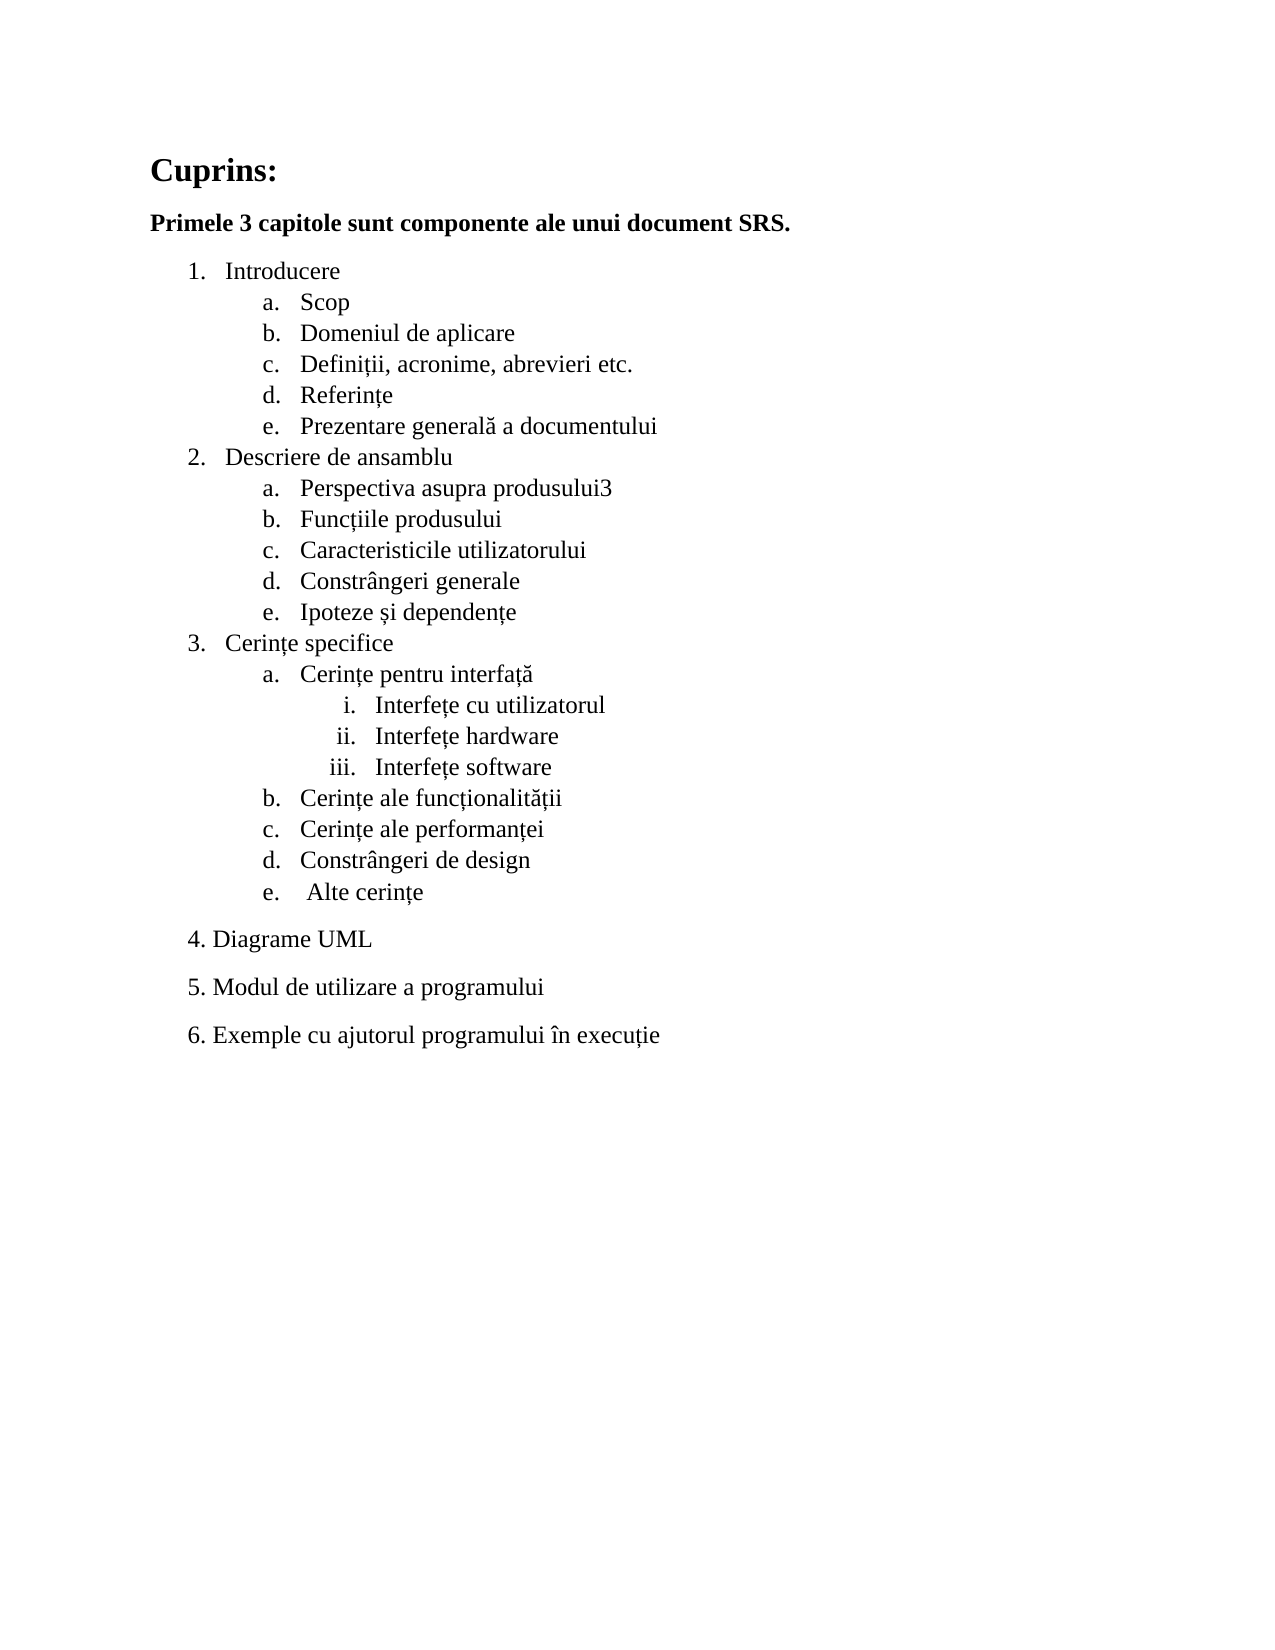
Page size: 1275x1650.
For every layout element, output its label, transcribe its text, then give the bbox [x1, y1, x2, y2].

text 5. Modul de utilizare a programului [150, 972, 1125, 1001]
list Interfețe software [356, 752, 1125, 781]
list Caracteristicile utilizatorului [262, 535, 1125, 564]
list Cerințe specifice [187, 628, 1125, 657]
text Cuprins: [150, 150, 1125, 188]
list Perspectiva asupra produsului3 [262, 473, 1125, 502]
list Alte cerințe [262, 877, 1125, 905]
list Referințe [262, 380, 1125, 409]
list Interfețe cu utilizatorul [356, 690, 1125, 719]
list Constrângeri generale [262, 566, 1125, 595]
list Constrângeri de design [262, 846, 1125, 874]
list Funcțiile produsului [262, 504, 1125, 533]
text 6. Exemple cu ajutorul programului în execuție [150, 1020, 1125, 1048]
list Cerințe pentru interfață [262, 659, 1125, 688]
list Introducere [187, 256, 1125, 284]
list Domeniul de aplicare [262, 318, 1125, 347]
list Cerințe ale performanței [262, 814, 1125, 843]
list Ipoteze și dependențe [262, 597, 1125, 626]
text 4. Diagrame UML [150, 924, 1125, 953]
list Interfețe hardware [356, 721, 1125, 750]
list Scop [262, 287, 1125, 316]
list Definiții, acronime, abrevieri etc. [262, 349, 1125, 378]
text Primele 3 capitole sunt componente ale unui document SRS. [150, 208, 1125, 237]
list Prezentare generală a documentului [262, 411, 1125, 440]
list Cerințe ale funcționalității [262, 783, 1125, 812]
list Descriere de ansamblu [187, 442, 1125, 471]
